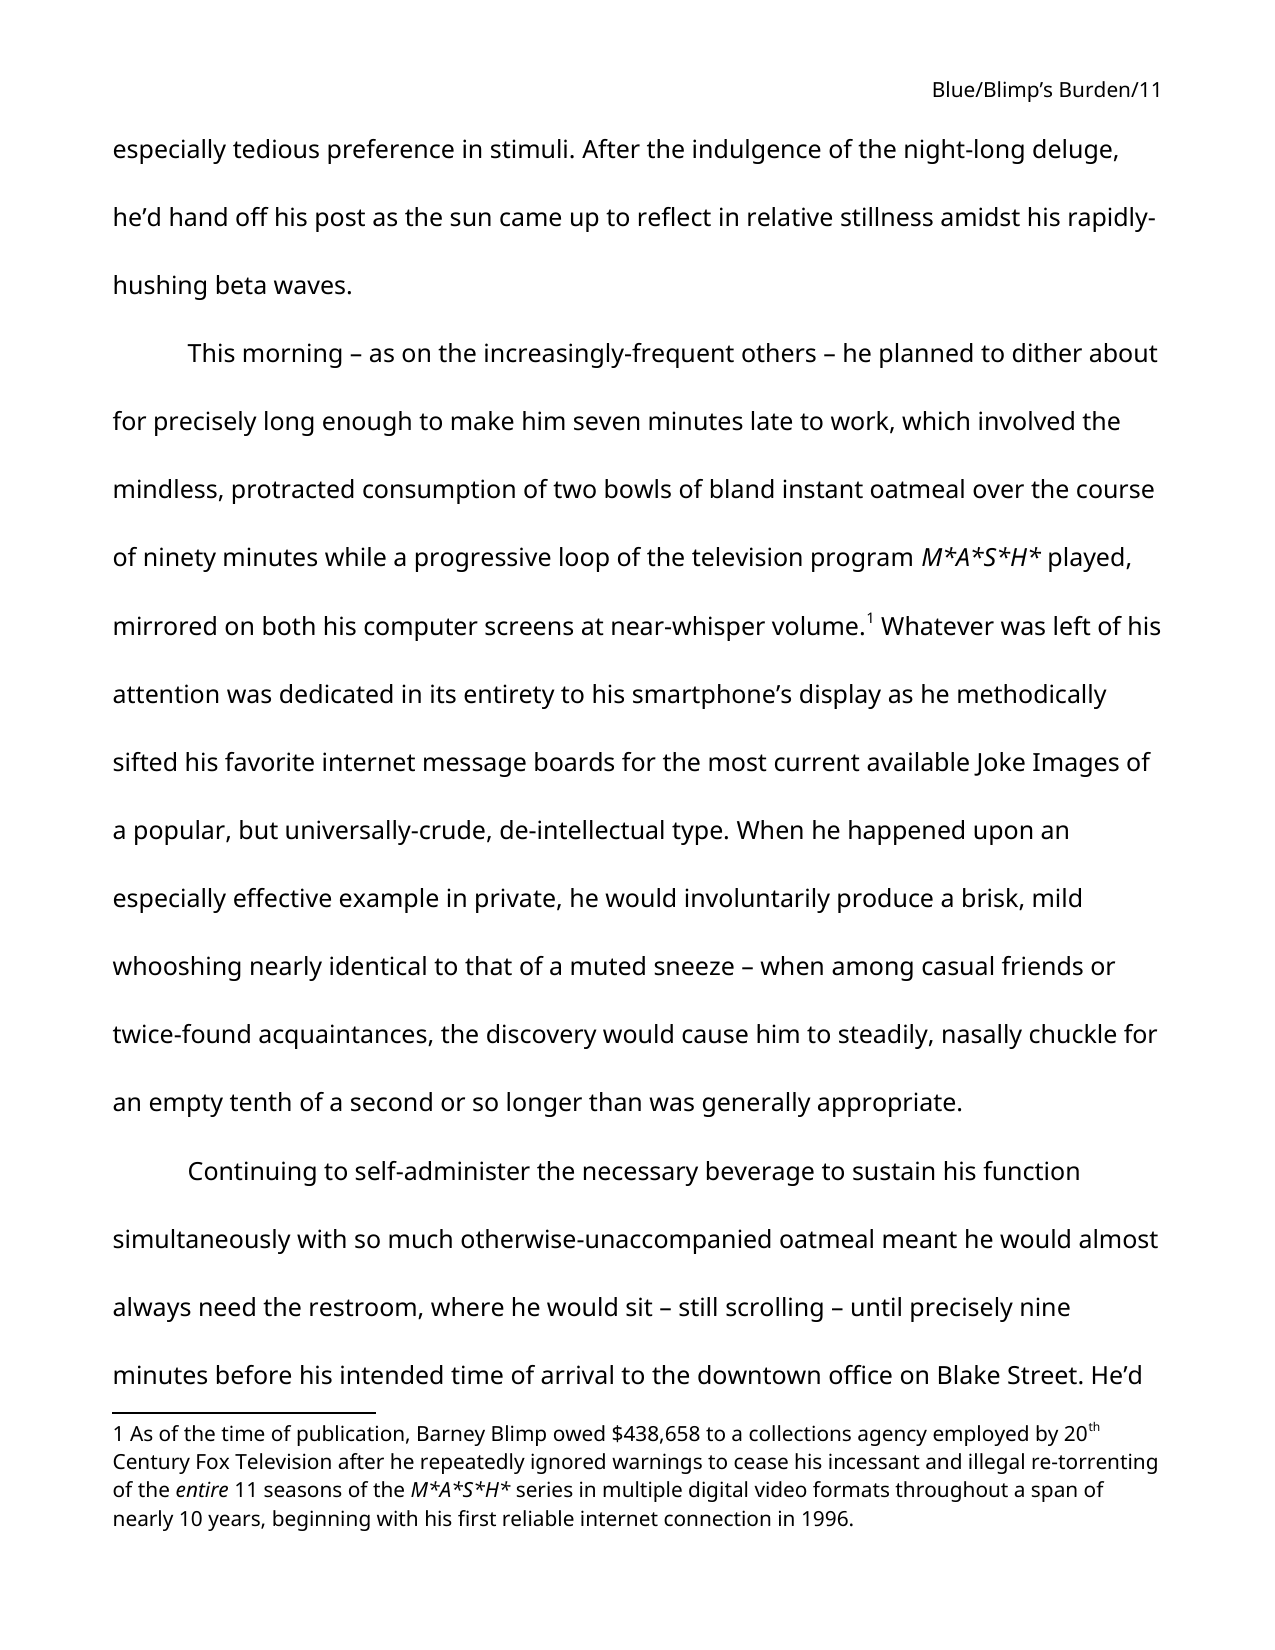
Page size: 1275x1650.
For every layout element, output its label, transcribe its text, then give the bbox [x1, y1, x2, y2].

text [112, 1153, 1162, 1392]
text This morning – as on the increasingly-frequent others – he planned to dither about for precisely long enough to make him seven minutes late to work, which involved the mindless, protracted consumption of two bowls of bland instant oatmeal over the course of ninety minutes while a progressive loop of the television program M*A*S*H* played, mirrored on both his computer screens at near-whisper volume. Whatever was left of his attention was dedicated in its entirety to his smartphone’s display as he methodically sifted his favorite internet message boards for the most current available Joke Images of a popular, but universally-crude, de-intellectual type. When he happened upon an especially effective example in private, he would involuntarily produce a brisk, mild whooshing nearly identical to that of a muted sneeze – when among casual friends or twice-found acquaintances, the discovery would cause him to steadily, nasally chuckle for an empty tenth of a second or so longer than was generally appropriate. [112, 336, 1162, 1119]
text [112, 131, 1162, 302]
